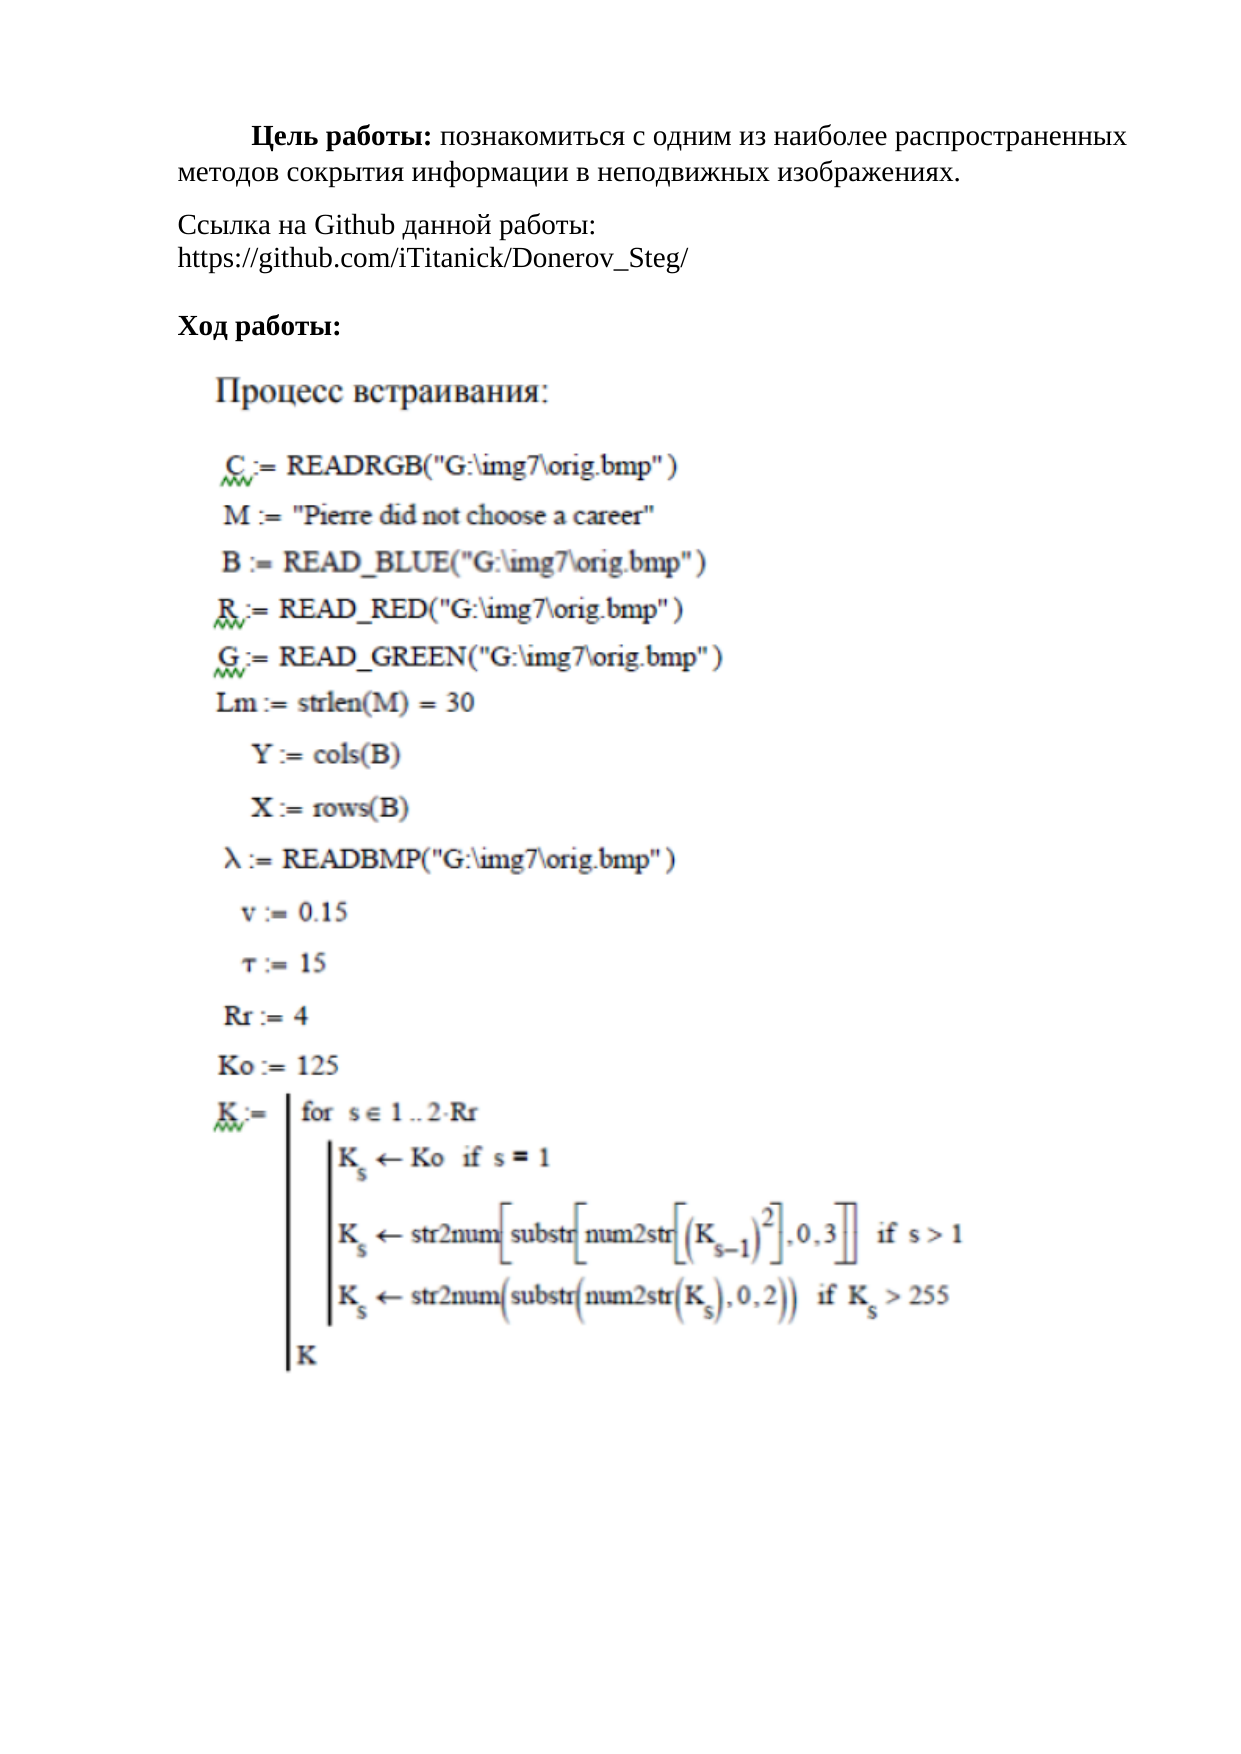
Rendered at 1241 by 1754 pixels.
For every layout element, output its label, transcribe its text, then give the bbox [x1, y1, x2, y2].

text Ссылка на Github данной работы: [177, 207, 1152, 241]
text Цель работы: познакомиться с одним из наиболее распространенных методов сокрытия информации в неподвижных изображениях. [177, 118, 1152, 188]
text Ход работы: [177, 308, 1152, 341]
picture [177, 360, 1000, 1399]
text https://github.com/iTitanick/Donerov_Steg/ [177, 241, 1152, 274]
